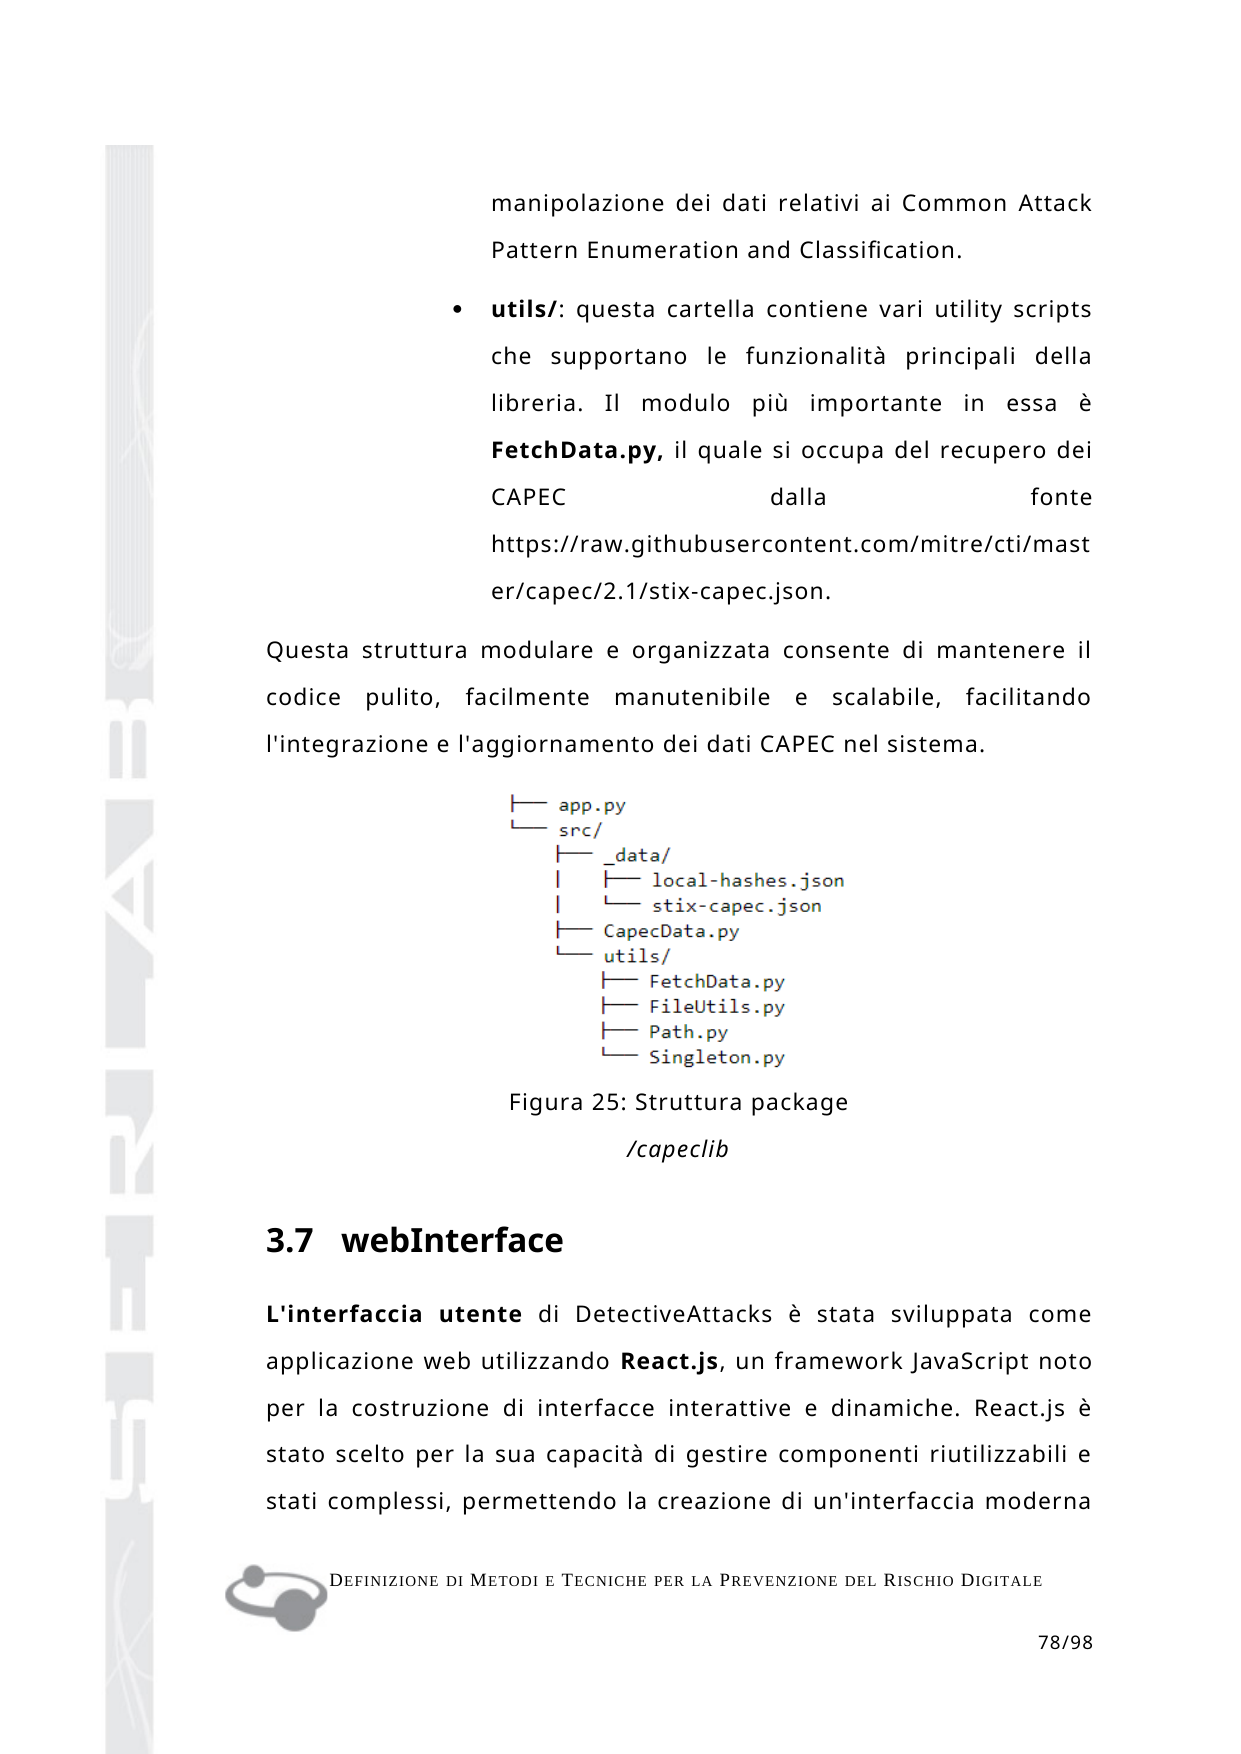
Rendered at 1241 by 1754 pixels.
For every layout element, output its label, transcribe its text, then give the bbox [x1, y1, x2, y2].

list utils/: questa cartella contiene vari utility scripts che supportano le funzionalità principali della libreria. Il modulo più importante in essa è FetchData.py, il quale si occupa del recupero dei CAPEC dalla fonte https://raw.githubusercontent.com/mitre/cti/master/capec/2.1/stix-capec.json. [453, 293, 1093, 606]
picture [213, 1563, 328, 1635]
subtitle webInterface [266, 1217, 1093, 1262]
picture [91, 145, 162, 1754]
picture [504, 787, 855, 1071]
text Questa struttura modulare e organizzata consente di mantenere il codice pulito, facilmente manutenibile e scalabile, facilitando l'integrazione e l'aggiornamento dei dati CAPEC nel sistema. [266, 634, 1093, 759]
